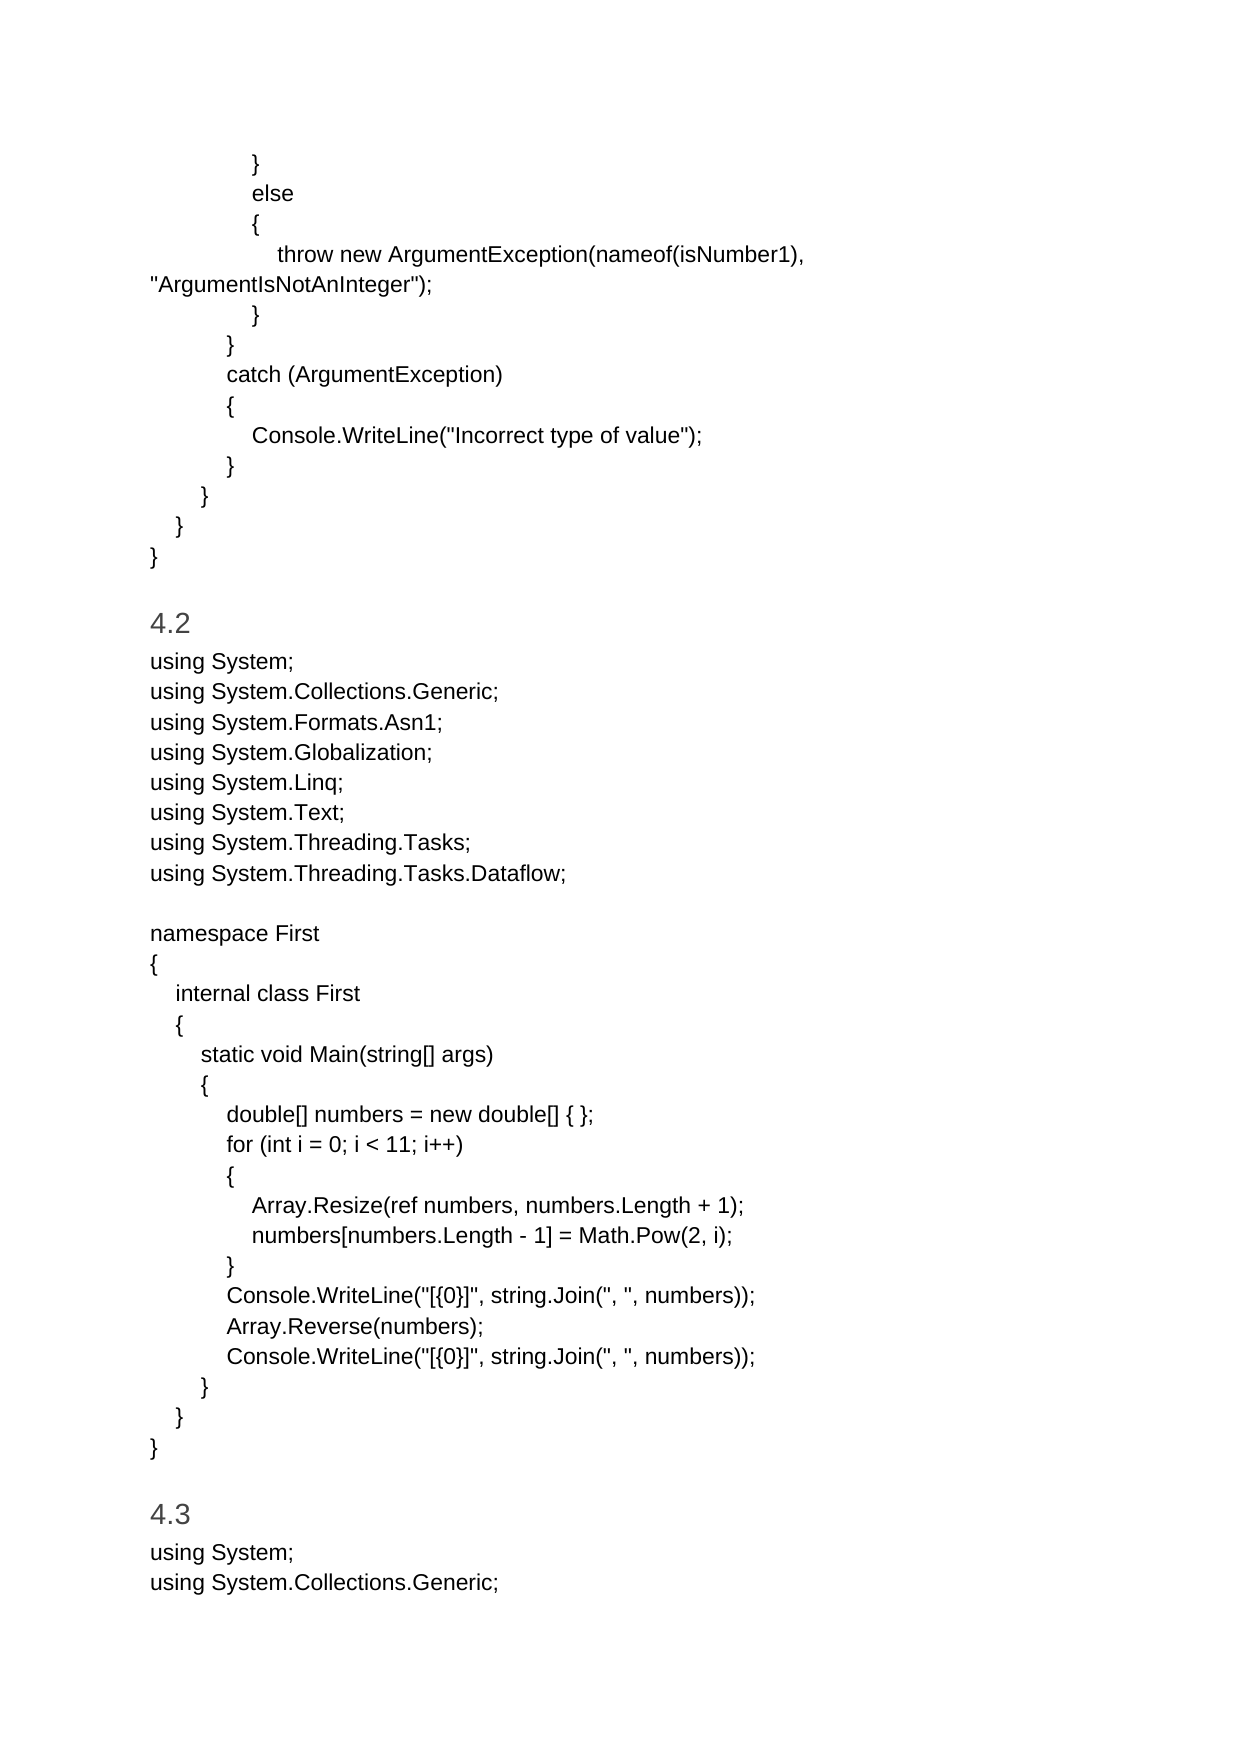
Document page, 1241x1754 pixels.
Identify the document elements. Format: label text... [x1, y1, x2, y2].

text } [150, 150, 1090, 176]
text } [150, 1373, 1090, 1399]
text double[] numbers = new double[] { }; [150, 1101, 1090, 1128]
text } [150, 512, 1090, 539]
text } [150, 1252, 1090, 1279]
text catch (ArgumentException) [150, 361, 1090, 388]
text using System.Globalization; [150, 739, 1090, 765]
text } [150, 1403, 1090, 1430]
text Console.WriteLine("Incorrect type of value"); [150, 422, 1090, 448]
text using System; [150, 1539, 1090, 1565]
text for (int i = 0; i < 11; i++) [150, 1131, 1090, 1158]
text using System.Formats.Asn1; [150, 708, 1090, 735]
text throw new ArgumentException(nameof(isNumber1), "ArgumentIsNotAnInteger"); [150, 241, 1090, 297]
subtitle 4.2 [150, 606, 1090, 640]
text } [150, 543, 1090, 569]
text } [150, 1433, 1090, 1460]
text namespace First [150, 920, 1090, 946]
text static void Main(string[] args) [150, 1041, 1090, 1067]
text Console.WriteLine("[{0}]", string.Join(", ", numbers)); [150, 1282, 1090, 1309]
subtitle 4.3 [150, 1497, 1090, 1531]
text numbers[numbers.Length - 1] = Math.Pow(2, i); [150, 1222, 1090, 1248]
text using System.Threading.Tasks; [150, 829, 1090, 856]
text { [150, 392, 1090, 418]
text { [150, 210, 1090, 237]
text Array.Reverse(numbers); [150, 1313, 1090, 1339]
text else [150, 180, 1090, 207]
text { [150, 1011, 1090, 1037]
text Console.WriteLine("[{0}]", string.Join(", ", numbers)); [150, 1343, 1090, 1369]
text using System.Text; [150, 799, 1090, 826]
text using System.Threading.Tasks.Dataflow; [150, 859, 1090, 886]
text } [150, 482, 1090, 509]
text } [150, 452, 1090, 478]
text Array.Resize(ref numbers, numbers.Length + 1); [150, 1192, 1090, 1218]
text using System; [150, 648, 1090, 674]
text using System.Collections.Generic; [150, 1569, 1090, 1596]
text using System.Linq; [150, 769, 1090, 795]
text } [150, 331, 1090, 358]
text { [150, 1071, 1090, 1097]
text using System.Collections.Generic; [150, 678, 1090, 705]
text } [150, 301, 1090, 327]
text internal class First [150, 980, 1090, 1007]
text { [150, 950, 1090, 977]
text { [150, 1162, 1090, 1188]
